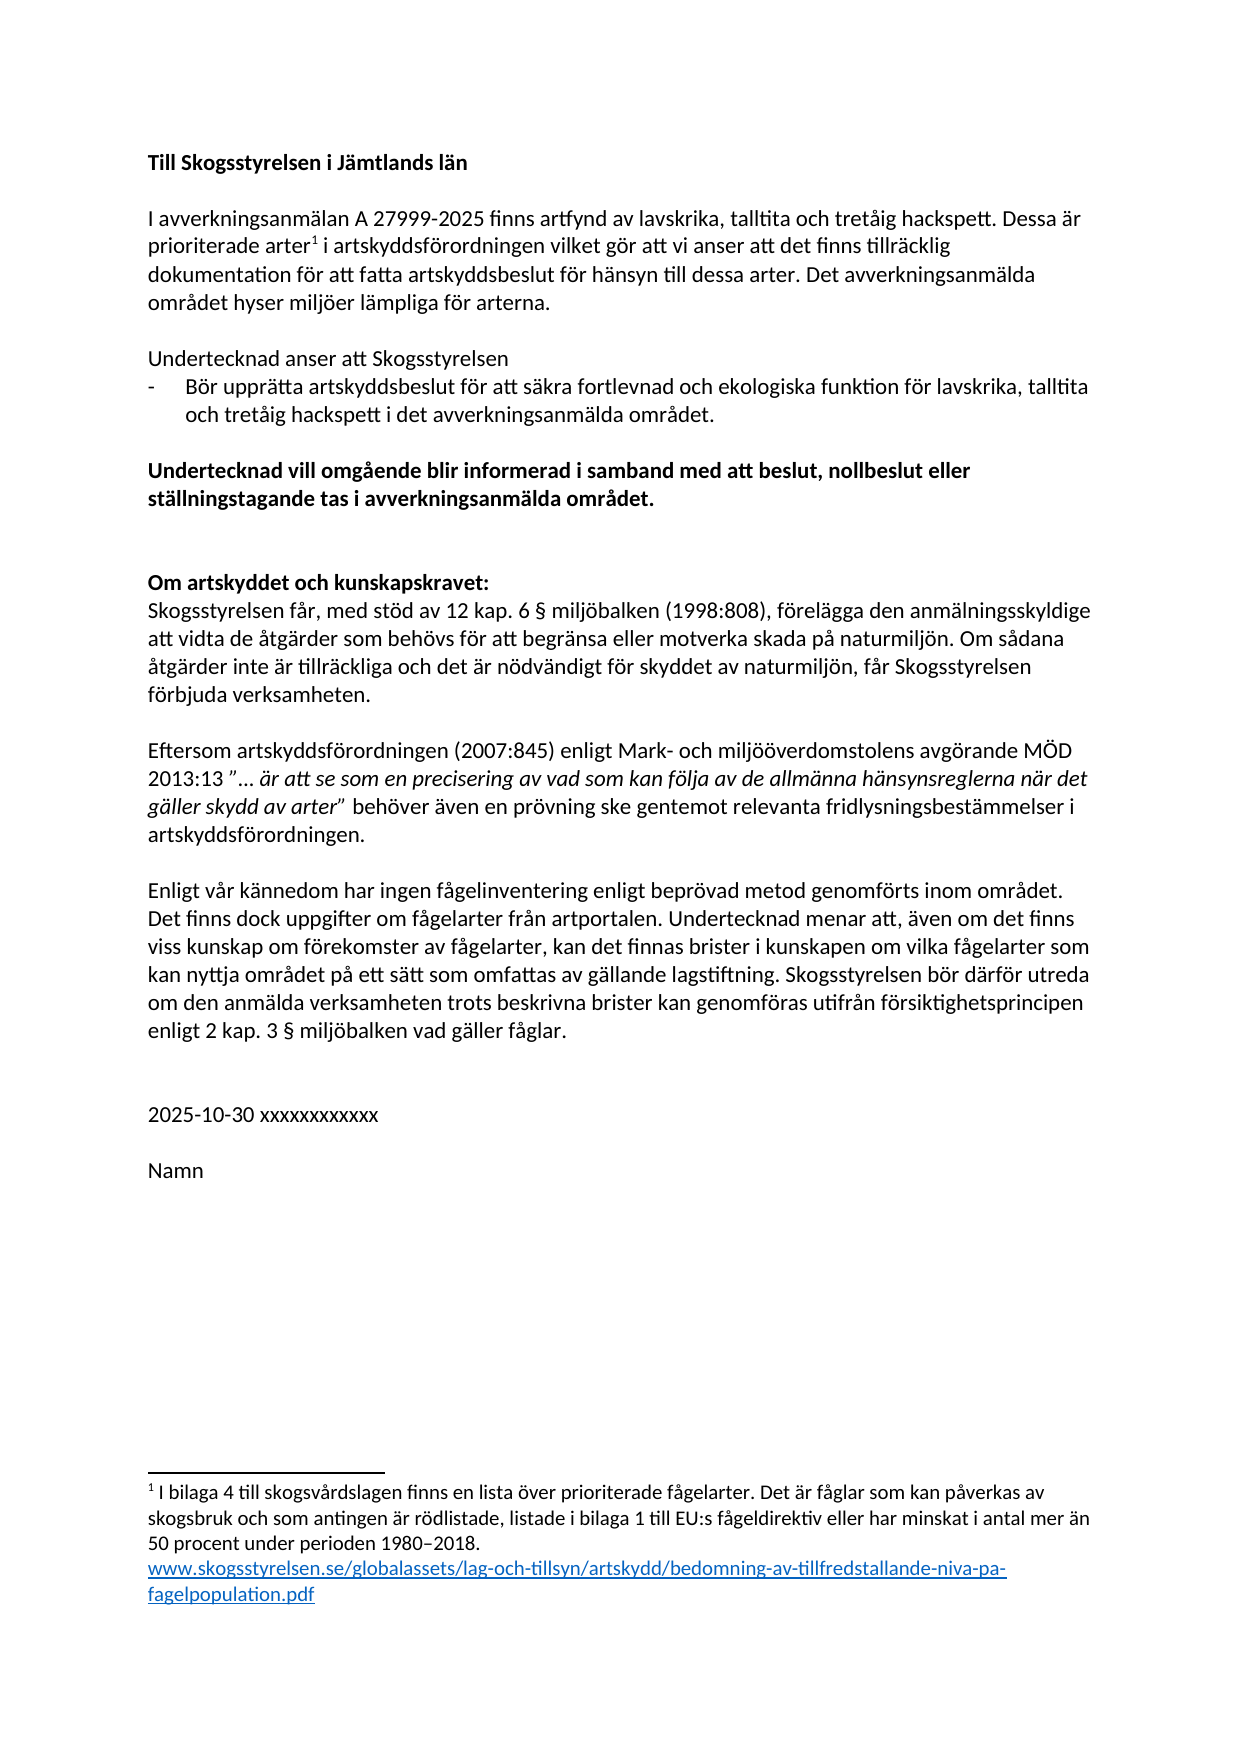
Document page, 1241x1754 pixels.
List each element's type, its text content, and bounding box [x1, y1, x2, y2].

text Namn [148, 1156, 1093, 1184]
text gäller skydd av arter” behöver även en prövning ske gentemot relevanta fridlysningsbestämmelser i artskyddsförordningen. [148, 792, 1093, 848]
text 2025-10-30 xxxxxxxxxxxx [148, 1100, 1093, 1128]
text Undertecknad anser att Skogsstyrelsen [148, 344, 1093, 372]
list Bör upprätta artskyddsbeslut för att säkra fortlevnad och ekologiska funktion för lavskrika, talltita och tretåig hackspett i det avverkningsanmälda området. [148, 372, 1093, 428]
text Om artskyddet och kunskapskravet: [148, 568, 1093, 596]
text Eftersom artskyddsförordningen (2007:845) enligt Mark- och miljööverdomstolens avgörande MÖD 2013:13 ”… är att se som en precisering av vad som kan följa av de allmänna hänsynsreglerna när det [148, 736, 1093, 792]
text Till Skogsstyrelsen i Jämtlands län [148, 148, 1093, 176]
text Skogsstyrelsen får, med stöd av 12 kap. 6 § miljöbalken (1998:808), förelägga den anmälningsskyldige att vidta de åtgärder som behövs för att begränsa eller motverka skada på naturmiljön. Om sådana åtgärder inte är tillräckliga och det är nödvändigt för skyddet av naturmiljön, får Skogsstyrelsen förbjuda verksamheten. [148, 596, 1093, 708]
text I avverkningsanmälan A 27999-2025 finns artfynd av lavskrika, talltita och tretåig hackspett. Dessa är prioriterade arter i artskyddsförordningen vilket gör att vi anser att det finns tillräcklig dokumentation för att fatta artskyddsbeslut för hänsyn till dessa arter. Det avverkningsanmälda området hyser miljöer lämpliga för arterna. [148, 204, 1093, 316]
text Undertecknad vill omgående blir informerad i samband med att beslut, nollbeslut eller ställningstagande tas i avverkningsanmälda området. [148, 456, 1093, 512]
text Enligt vår kännedom har ingen fågelinventering enligt beprövad metod genomförts inom området. Det finns dock uppgifter om fågelarter från artportalen. Undertecknad menar att, även om det finns viss kunskap om förekomster av fågelarter, kan det finnas brister i kunskapen om vilka fågelarter som kan nyttja området på ett sätt som omfattas av gällande lagstiftning. Skogsstyrelsen bör därför utreda om den anmälda verksamheten trots beskrivna brister kan genomföras utifrån försiktighetsprincipen enligt 2 kap. 3 § miljöbalken vad gäller fåglar. [148, 876, 1093, 1044]
